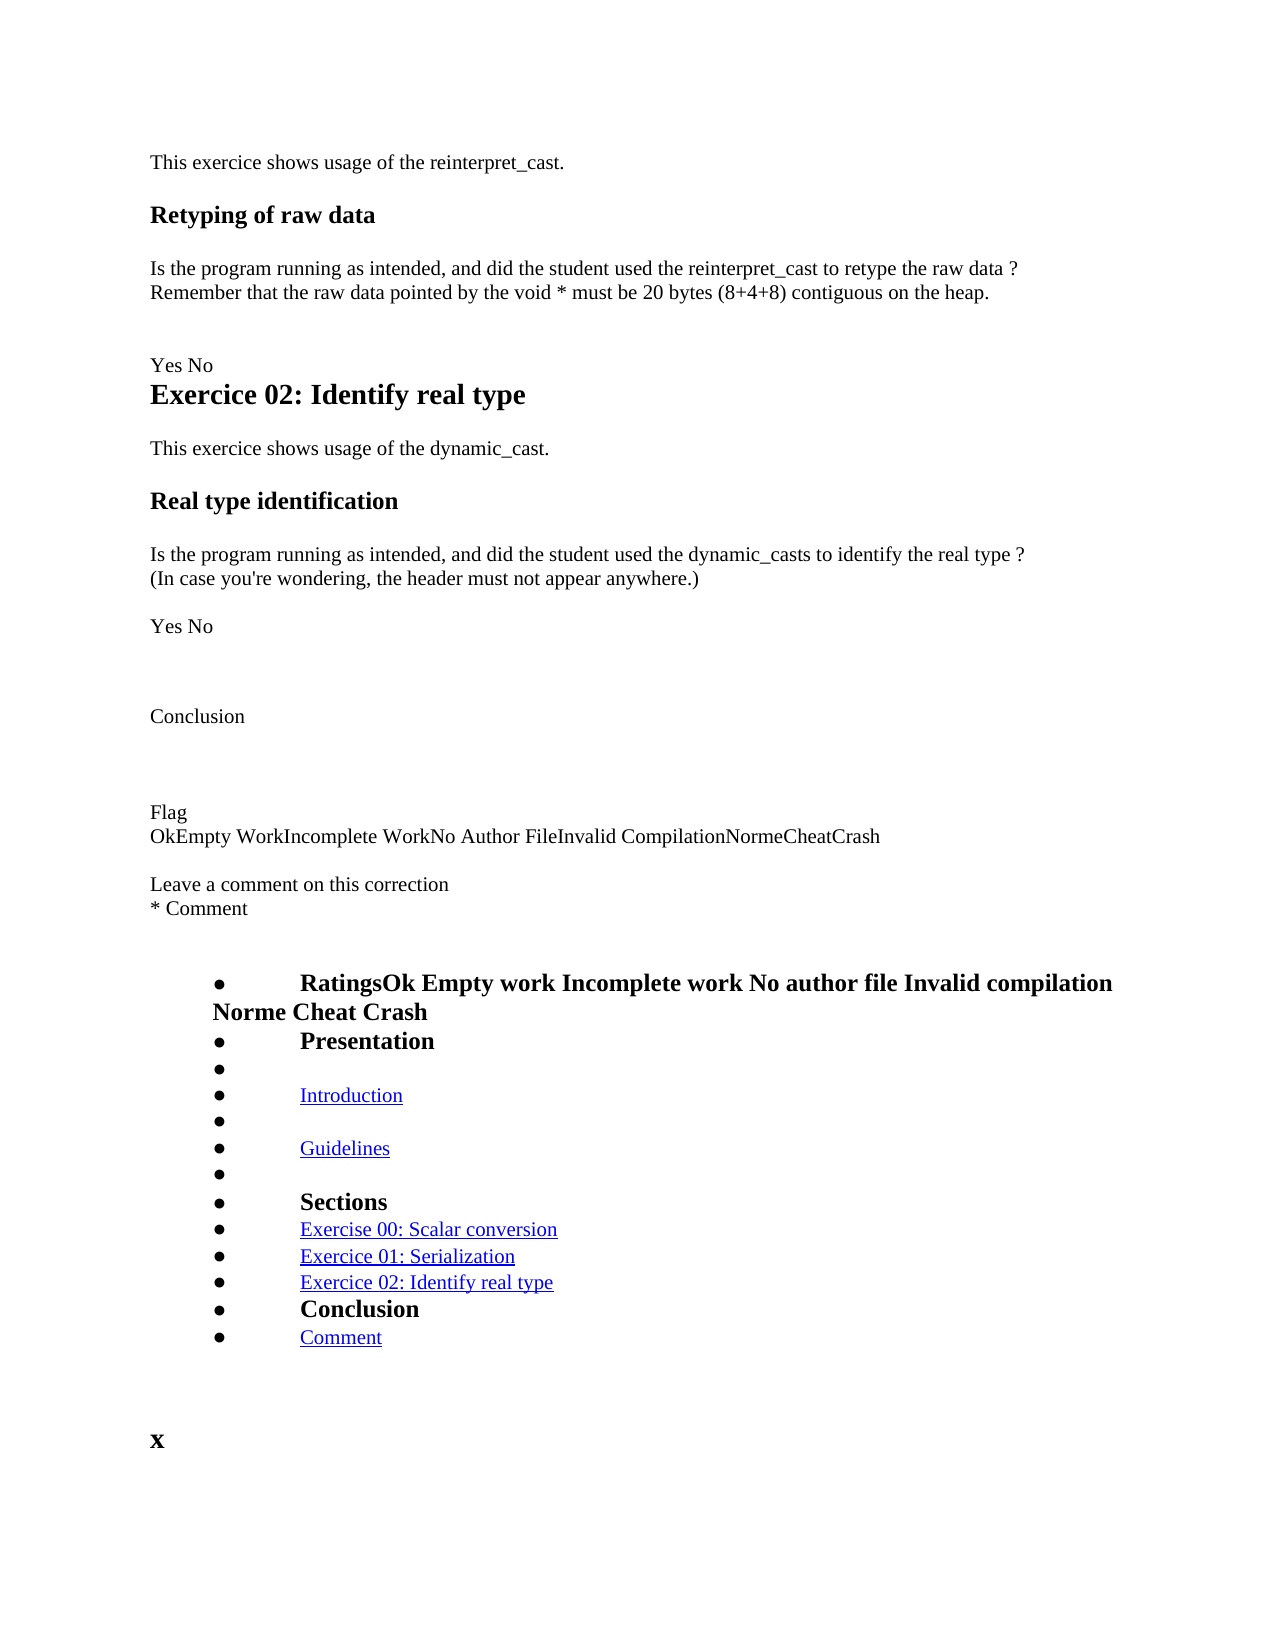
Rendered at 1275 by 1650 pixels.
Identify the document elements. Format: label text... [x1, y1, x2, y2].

text Flag [150, 800, 1125, 824]
subtitle Retyping of raw data [150, 201, 1125, 229]
subtitle x [150, 1422, 1125, 1455]
text Yes No [150, 353, 1125, 377]
text * Comment [150, 896, 1125, 920]
list Exercice 02: Identify real type [212, 1268, 1125, 1294]
subtitle Conclusion [212, 1294, 1125, 1323]
text This exercice shows usage of the reinterpret_cast. [150, 150, 1125, 174]
text OkEmpty WorkIncomplete WorkNo Author FileInvalid CompilationNormeCheatCrash [150, 824, 1125, 848]
subtitle Presentation [212, 1026, 1125, 1055]
list Exercise 00: Scalar conversion [212, 1215, 1125, 1242]
list Introduction [212, 1081, 1125, 1107]
text Leave a comment on this correction [150, 872, 1125, 896]
list Guidelines [212, 1134, 1125, 1160]
text Yes No [150, 614, 1125, 638]
subtitle Exercice 02: Identify real type [150, 377, 1125, 411]
text Remember that the raw data pointed by the void * must be 20 bytes (8+4+8) contiguous on the heap. [150, 280, 1125, 304]
subtitle RatingsOk Empty work Incomplete work No author file Invalid compilation Norme Cheat Crash [212, 968, 1125, 1026]
subtitle Real type identification [150, 486, 1125, 515]
list Exercice 01: Serialization [212, 1242, 1125, 1268]
text Is the program running as intended, and did the student used the dynamic_casts to identify the real type ? [150, 542, 1125, 566]
text This exercice shows usage of the dynamic_cast. [150, 436, 1125, 460]
text Is the program running as intended, and did the student used the reinterpret_cast to retype the raw data ? [150, 256, 1125, 280]
text (In case you're wondering, the header must not appear anywhere.) [150, 566, 1125, 590]
subtitle Sections [212, 1187, 1125, 1215]
text Conclusion [150, 704, 1125, 728]
list Comment [212, 1323, 1125, 1349]
